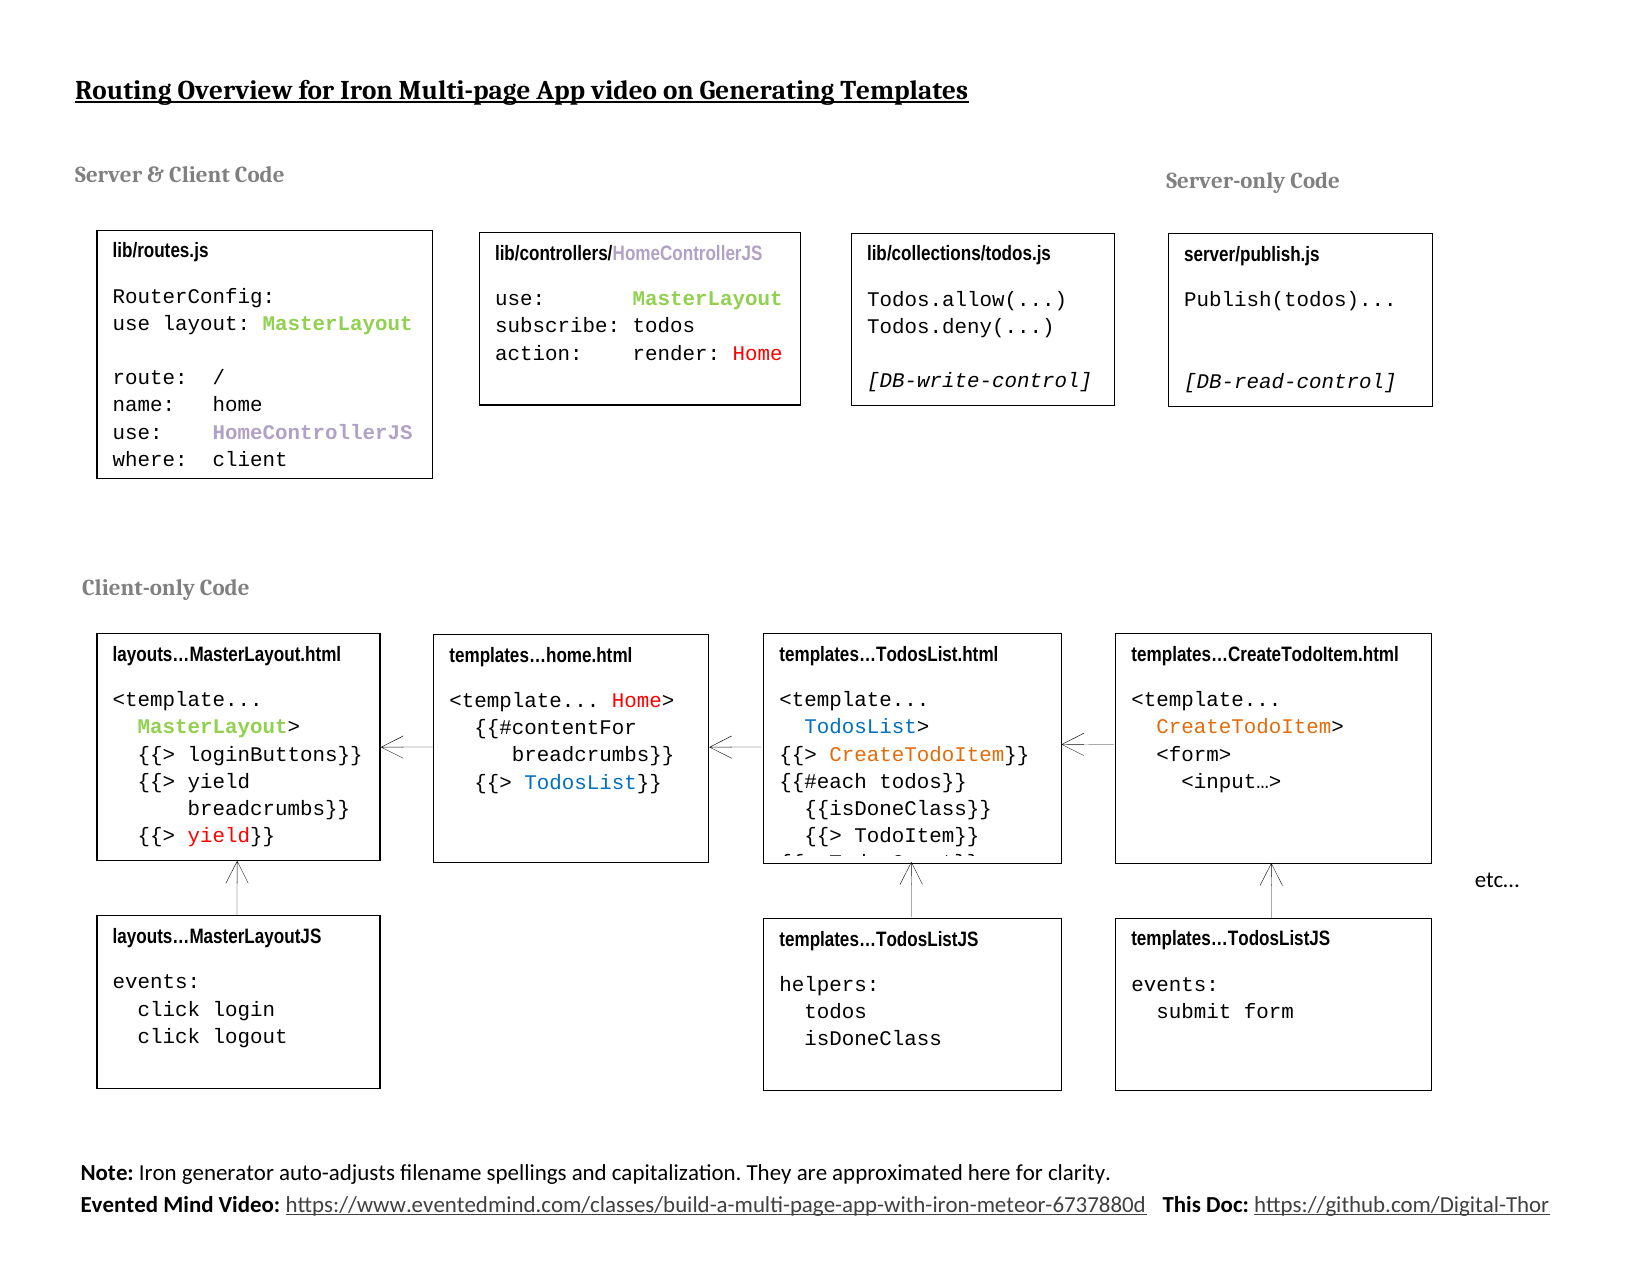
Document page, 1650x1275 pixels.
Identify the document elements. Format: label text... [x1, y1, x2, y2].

subtitle Server & Client Code [75, 132, 1575, 188]
subtitle Routing Overview for Iron Multi-page App video on Generating Templates [75, 75, 1575, 106]
